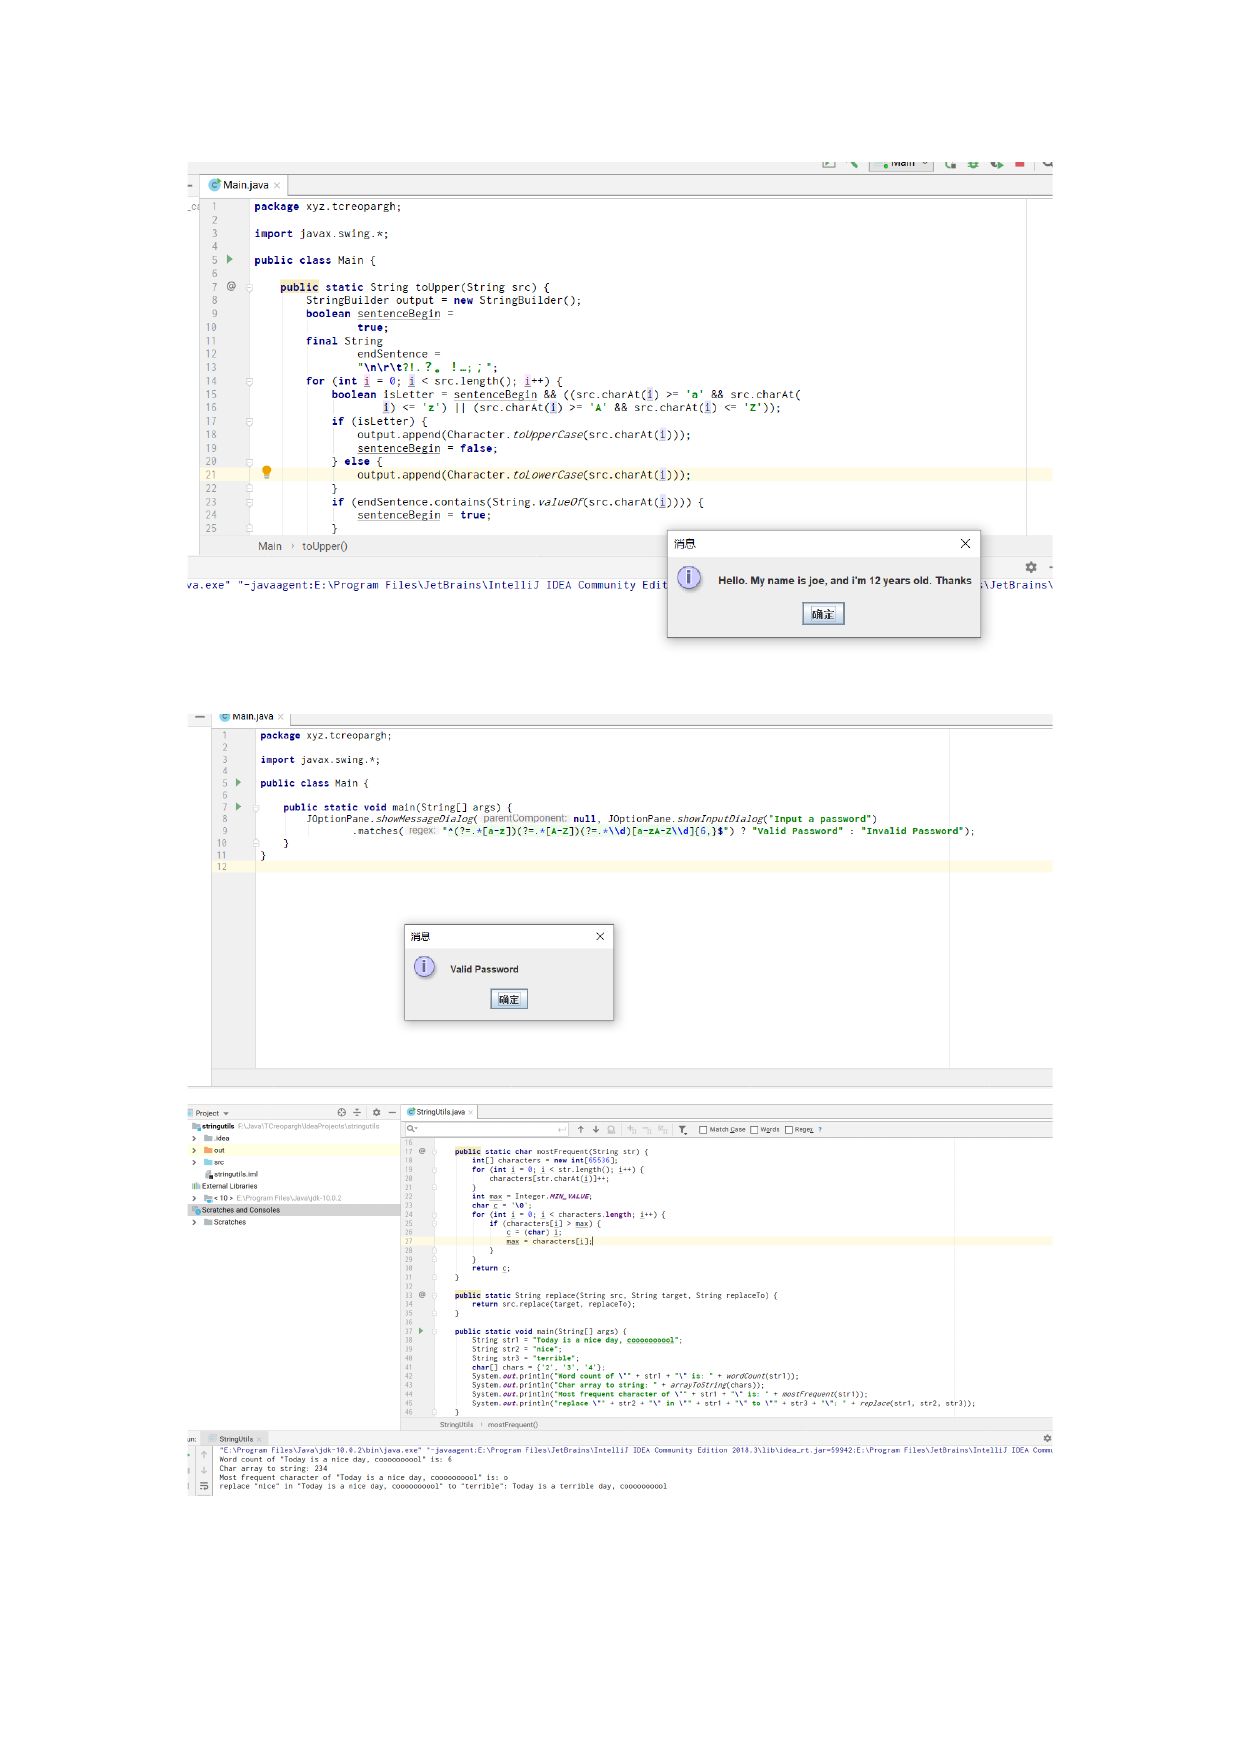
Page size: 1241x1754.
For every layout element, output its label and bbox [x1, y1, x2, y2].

picture [187, 162, 1053, 707]
picture [187, 714, 1053, 1089]
picture [187, 1104, 1053, 1496]
